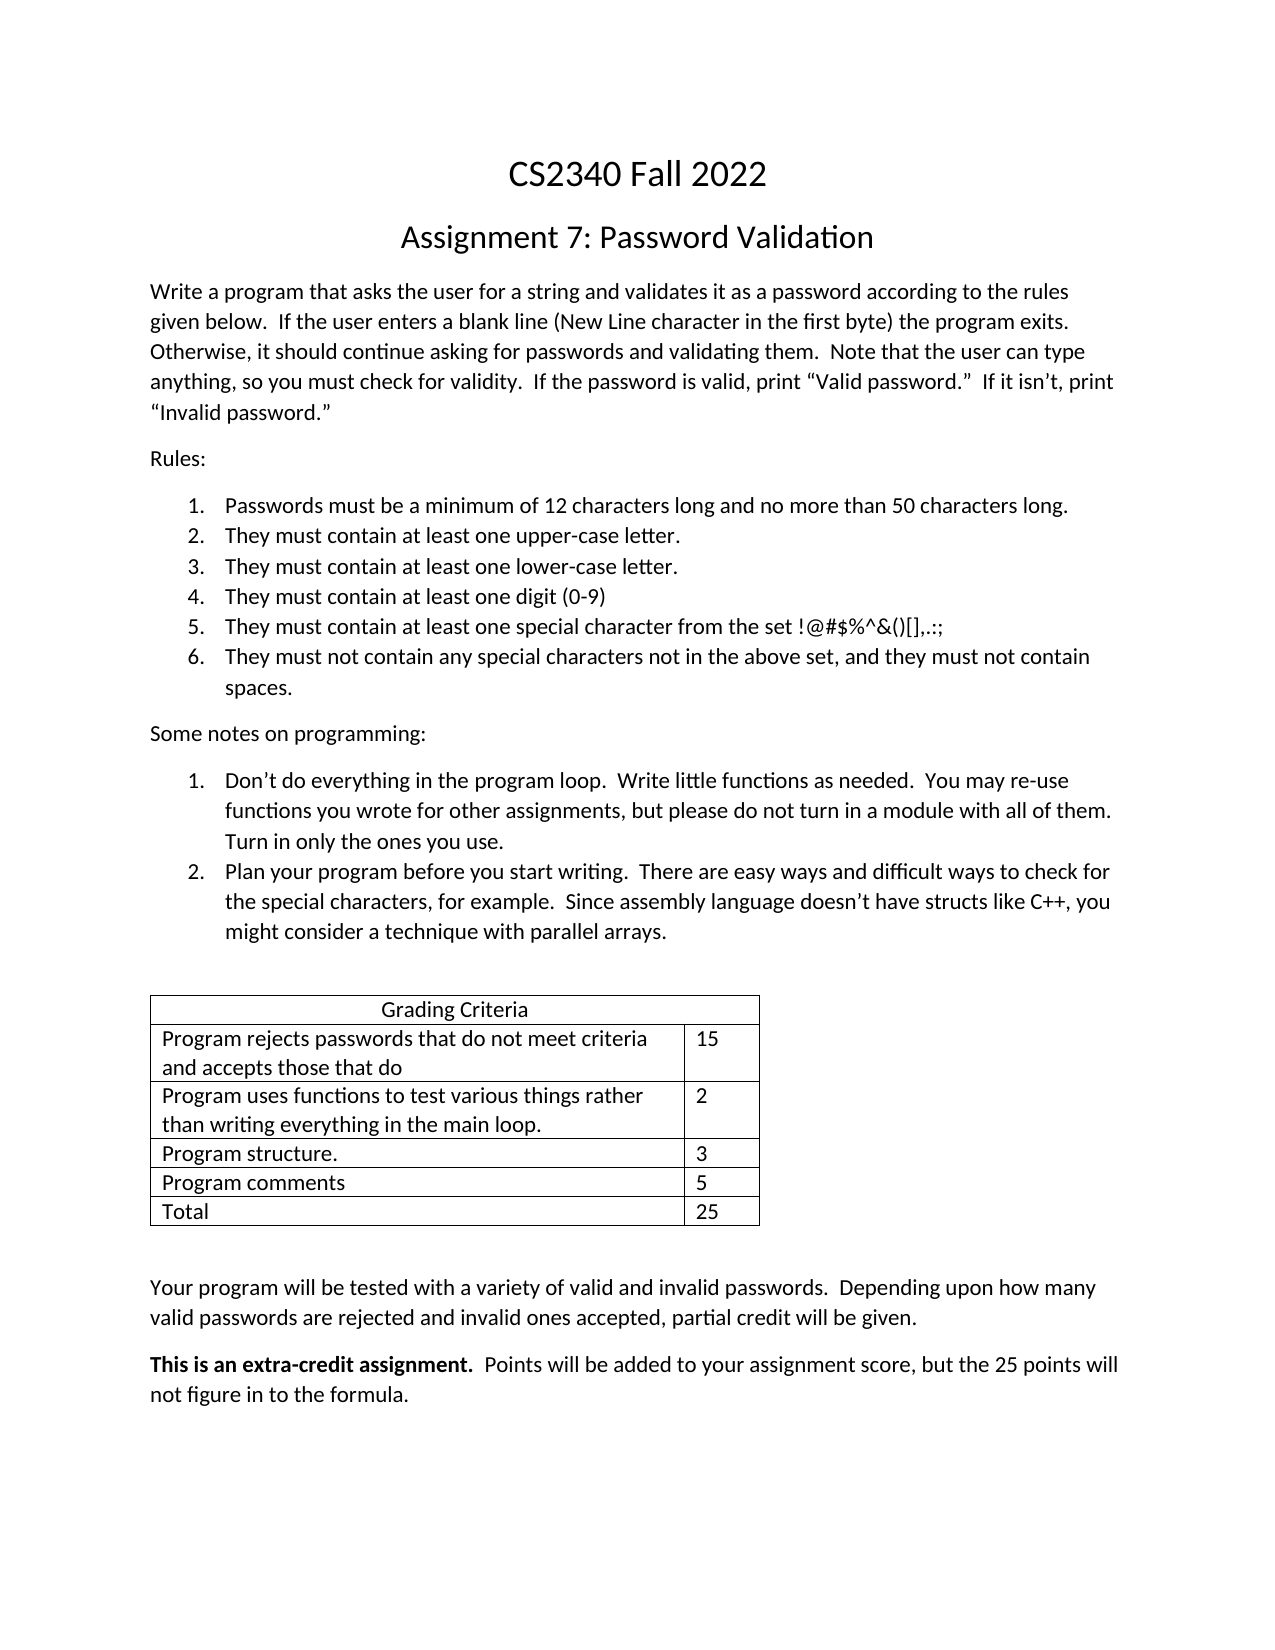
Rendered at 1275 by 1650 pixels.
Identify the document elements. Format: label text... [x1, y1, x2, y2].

table_cell Program rejects passwords that do not meet criteria and accepts those that do [151, 1025, 684, 1081]
text Your program will be tested with a variety of valid and invalid passwords. Depending upon how many valid passwords are rejected and invalid ones accepted, partial credit will be given. [150, 1273, 1125, 1331]
table_header Grading Criteria [151, 996, 759, 1023]
list They must contain at least one lower-case letter. [187, 552, 1125, 580]
list Passwords must be a minimum of 12 characters long and no more than 50 characters long. [187, 491, 1125, 519]
list They must not contain any special characters not in the above set, and they must not contain spaces. [187, 642, 1125, 701]
text CS2340 Fall 2022 [150, 150, 1125, 196]
list They must contain at least one upper-case letter. [187, 522, 1125, 549]
table_cell Program comments [151, 1168, 684, 1196]
text This is an extra-credit assignment. Points will be added to your assignment score, but the 25 points will not figure in to the formula. [150, 1350, 1125, 1408]
table_cell 5 [685, 1168, 759, 1196]
list Don’t do everything in the program loop. Write little functions as needed. You may re-use functions you wrote for other assignments, but please do not turn in a module with all of them. Turn in only the ones you use. [187, 766, 1125, 855]
text Write a program that asks the user for a string and validates it as a password according to the rules given below. If the user enters a blank line (New Line character in the first byte) the program exits. Otherwise, it should continue asking for passwords and validating them. Note that the user can type anything, so you must check for validity. If the password is valid, print “Valid password.” If it isn’t, print “Invalid password.” [150, 277, 1125, 426]
table_cell 2 [685, 1082, 759, 1138]
list They must contain at least one digit (0-9) [187, 582, 1125, 610]
text Assignment 7: Password Validation [150, 216, 1125, 257]
table_cell Program uses functions to test various things rather than writing everything in the main loop. [151, 1082, 684, 1138]
table_cell 25 [685, 1197, 759, 1225]
table_cell 3 [685, 1139, 759, 1167]
text Some notes on programming: [150, 719, 1125, 747]
table_cell Program structure. [151, 1139, 684, 1167]
list Plan your program before you start writing. There are easy ways and difficult ways to check for the special characters, for example. Since assembly language doesn’t have structs like C++, you might consider a technique with parallel arrays. [187, 857, 1125, 945]
table_cell Total [151, 1197, 684, 1225]
text Rules: [150, 444, 1125, 472]
table_cell 15 [685, 1025, 759, 1081]
list They must contain at least one special character from the set !@#$%^&()[],.:; [187, 612, 1125, 640]
